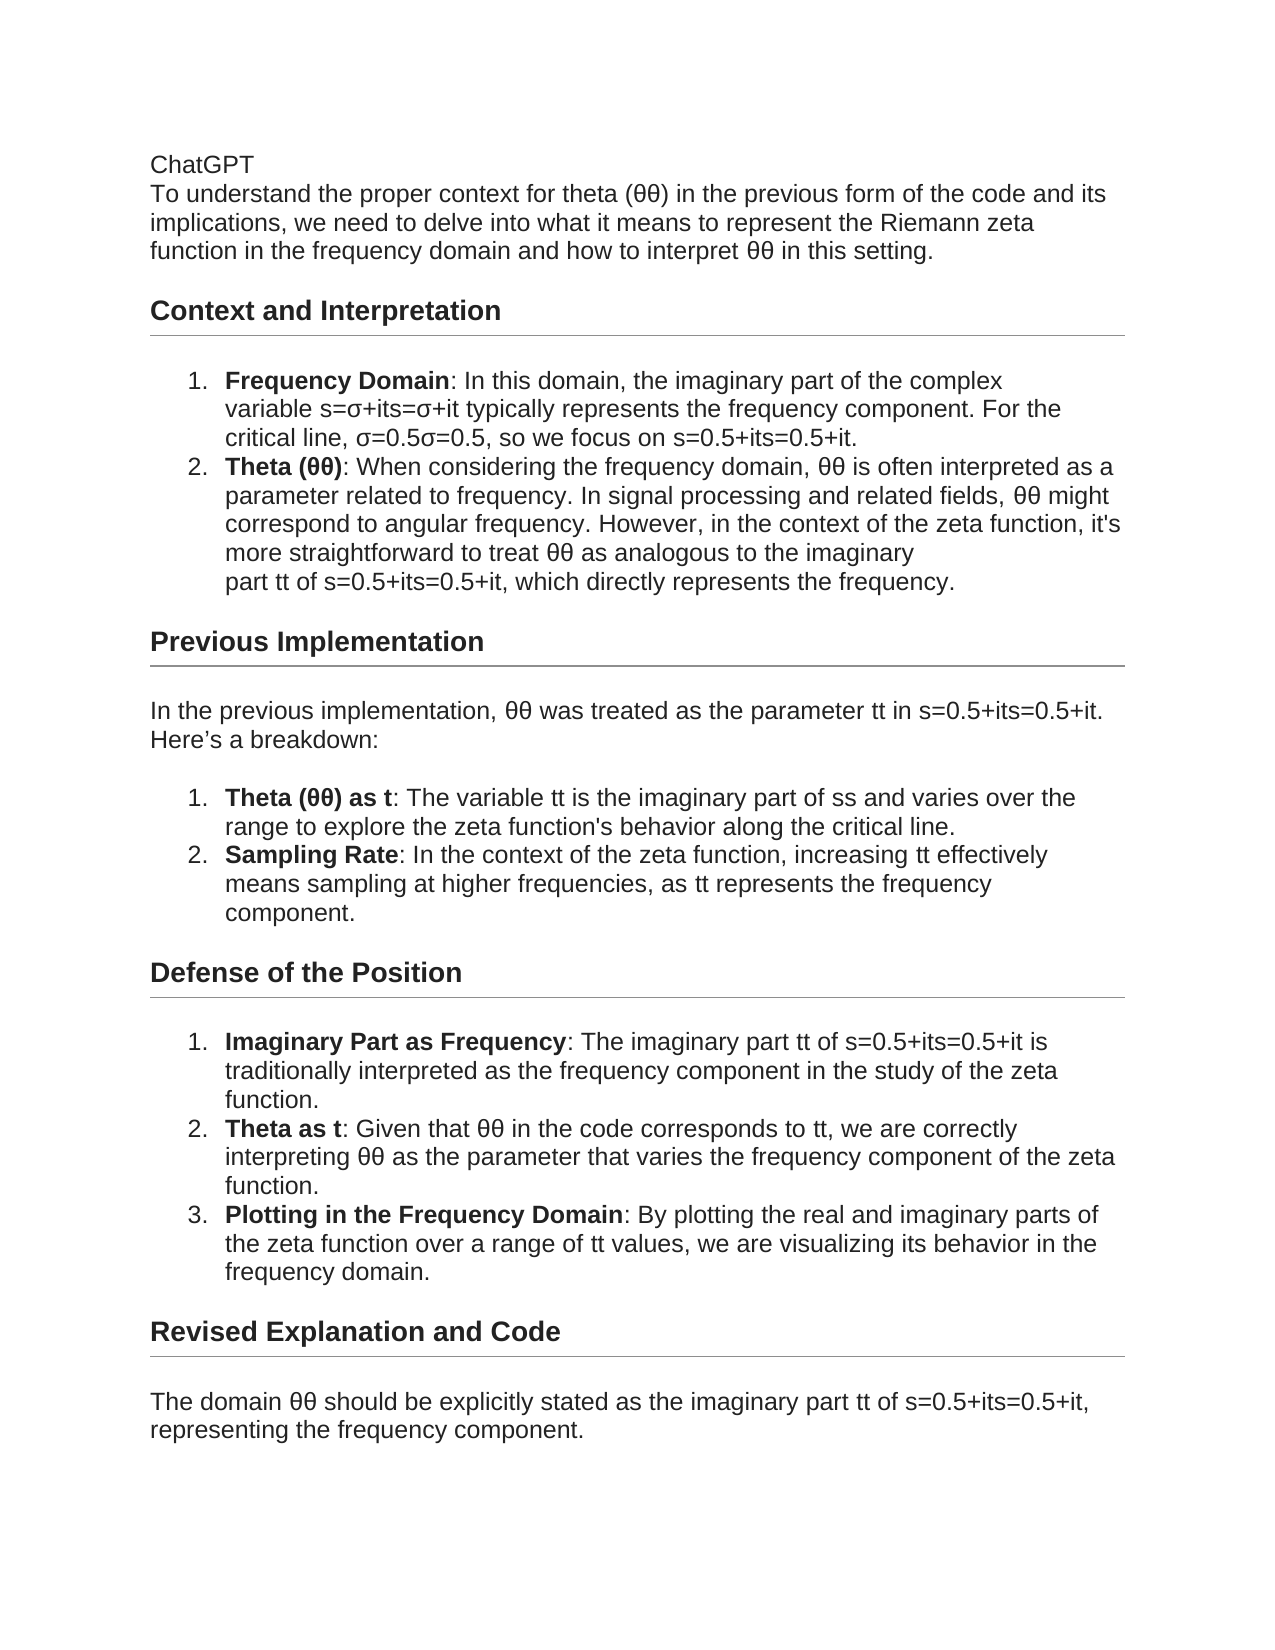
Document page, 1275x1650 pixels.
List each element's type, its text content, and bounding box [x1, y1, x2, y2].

text To understand the proper context for theta (θθ) in the previous form of the code and its implications, we need to delve into what it means to represent the Riemann zeta function in the frequency domain and how to interpret θθ in this setting. [150, 179, 1125, 265]
text Context and Interpretation [150, 294, 1125, 335]
list Frequency Domain: In this domain, the imaginary part of the complex variable s=σ+its=σ+it typically represents the frequency component. For the critical line, σ=0.5σ=0.5, so we focus on s=0.5+its=0.5+it. [187, 366, 1125, 452]
text Defense of the Position [150, 956, 1125, 997]
list Imaginary Part as Frequency: The imaginary part tt of s=0.5+its=0.5+it is traditionally interpreted as the frequency component in the study of the zeta function. [187, 1027, 1125, 1113]
list Plotting in the Frequency Domain: By plotting the real and imaginary parts of the zeta function over a range of tt values, we are visualizing its behavior in the frequency domain. [187, 1200, 1125, 1286]
list Theta (θθ) as t: The variable tt is the imaginary part of ss and varies over the range to explore the zeta function's behavior along the critical line. [187, 783, 1125, 840]
text In the previous implementation, θθ was treated as the parameter tt in s=0.5+its=0.5+it. Here’s a breakdown: [150, 696, 1125, 754]
text Revised Explanation and Code [150, 1315, 1125, 1356]
list Theta as t: Given that θθ in the code corresponds to tt, we are correctly interpreting θθ as the parameter that varies the frequency component of the zeta function. [187, 1113, 1125, 1200]
text Previous Implementation [150, 625, 1125, 665]
list Theta (θθ): When considering the frequency domain, θθ is often interpreted as a parameter related to frequency. In signal processing and related fields, θθ might correspond to angular frequency. However, in the context of the zeta function, it's more straightforward to treat θθ as analogous to the imaginary part tt of s=0.5+its=0.5+it, which directly represents the frequency. [187, 452, 1125, 596]
text ChatGPT [150, 150, 1125, 179]
list Sampling Rate: In the context of the zeta function, increasing tt effectively means sampling at higher frequencies, as tt represents the frequency component. [187, 840, 1125, 927]
text The domain θθ should be explicitly stated as the imaginary part tt of s=0.5+its=0.5+it, representing the frequency component. [150, 1387, 1125, 1444]
